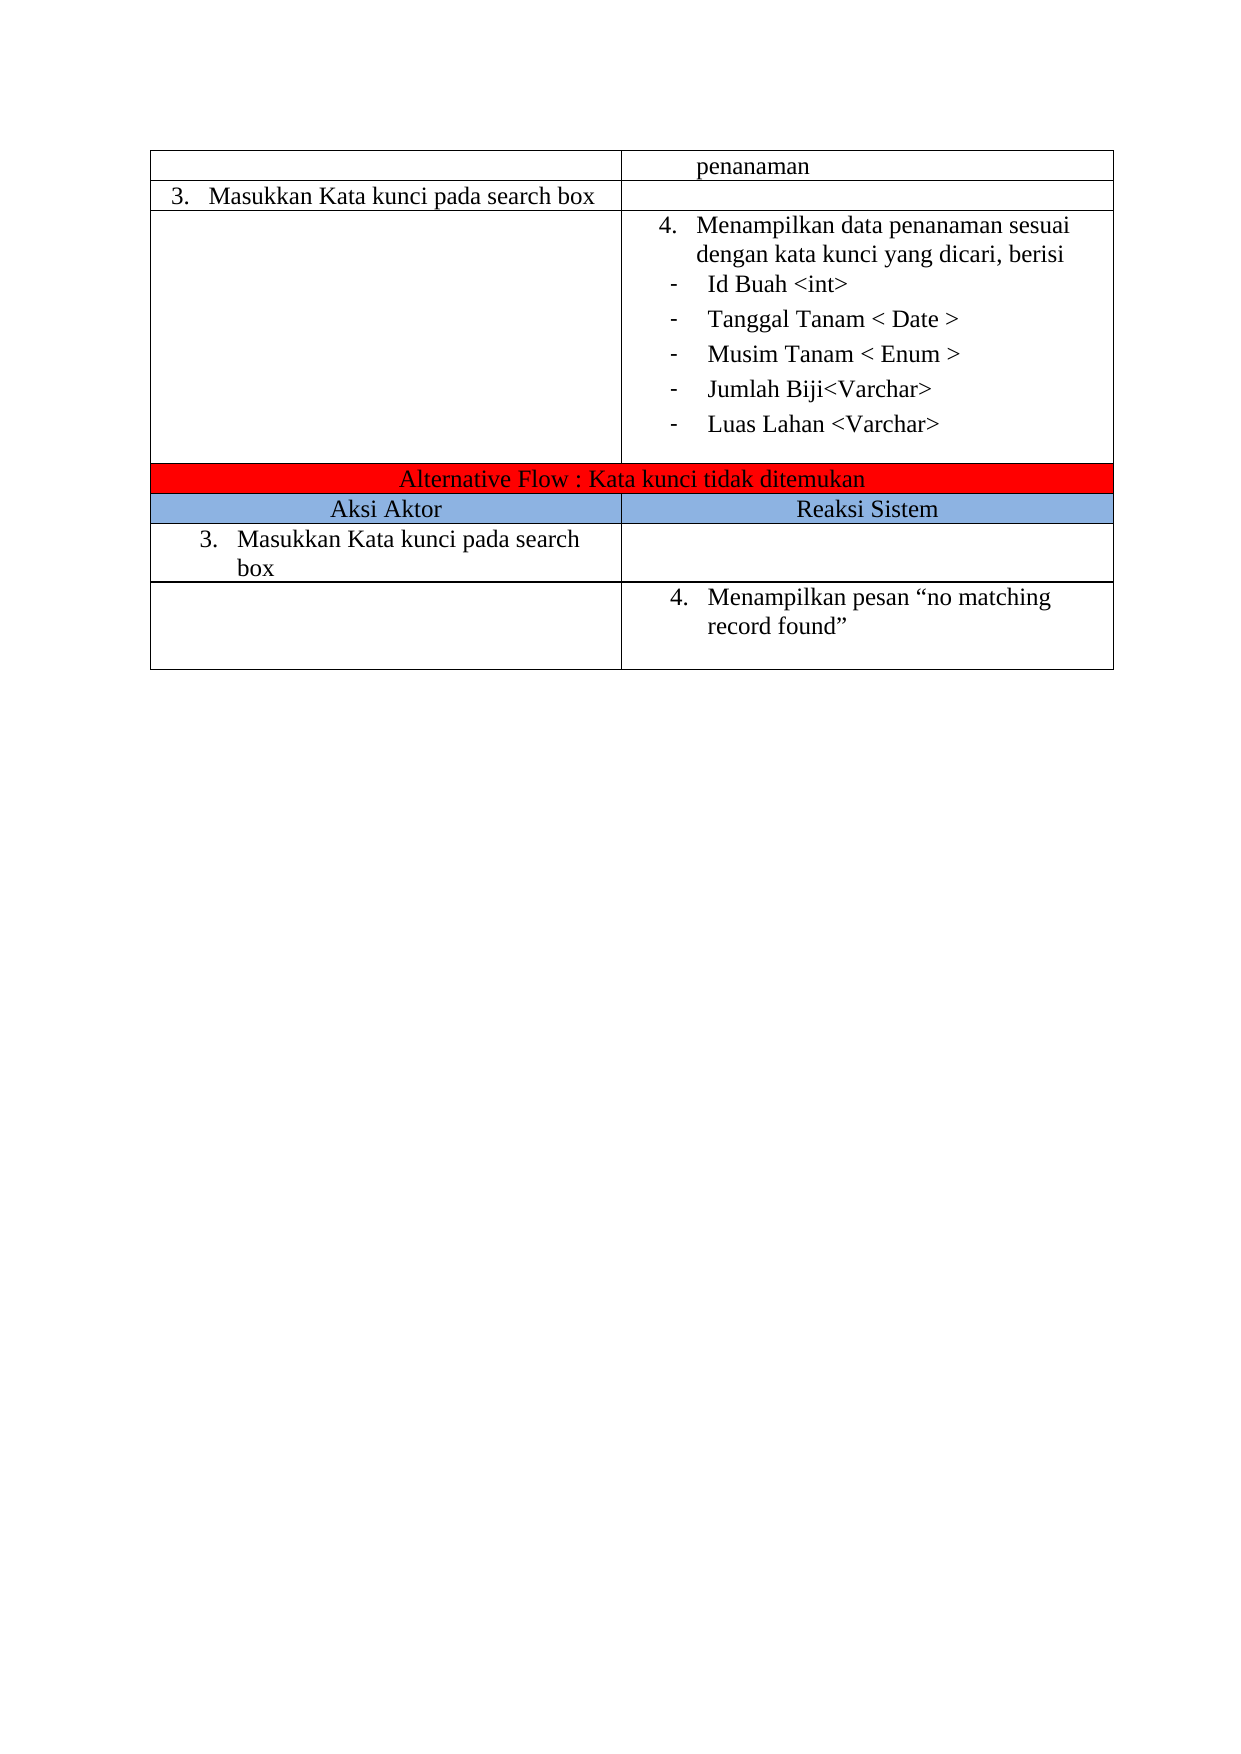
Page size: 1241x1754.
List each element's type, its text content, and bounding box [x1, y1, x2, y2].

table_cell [622, 151, 1113, 180]
table_cell Alternative Flow : Kata kunci tidak ditemukan [151, 464, 1113, 493]
table_cell Masukkan Kata kunci pada search box [151, 524, 621, 581]
table_cell Masukkan Kata kunci pada search box [151, 181, 621, 209]
table_cell Menampilkan pesan “no matching record found” [622, 583, 1113, 669]
table_cell Menampilkan data penanaman sesuai dengan kata kunci yang dicari, berisi Id Buah <int> Tanggal Tanam < Date > Musim Tanam < Enum > Jumlah Biji<Varchar> Luas Lahan <Varchar> [622, 211, 1113, 463]
table_cell [151, 151, 621, 180]
table_cell [622, 181, 1113, 209]
table_cell [622, 524, 1113, 581]
table_cell Reaksi Sistem [622, 494, 1113, 523]
table_cell [151, 583, 621, 669]
table_cell [151, 211, 621, 463]
table_cell Aksi Aktor [151, 494, 621, 523]
